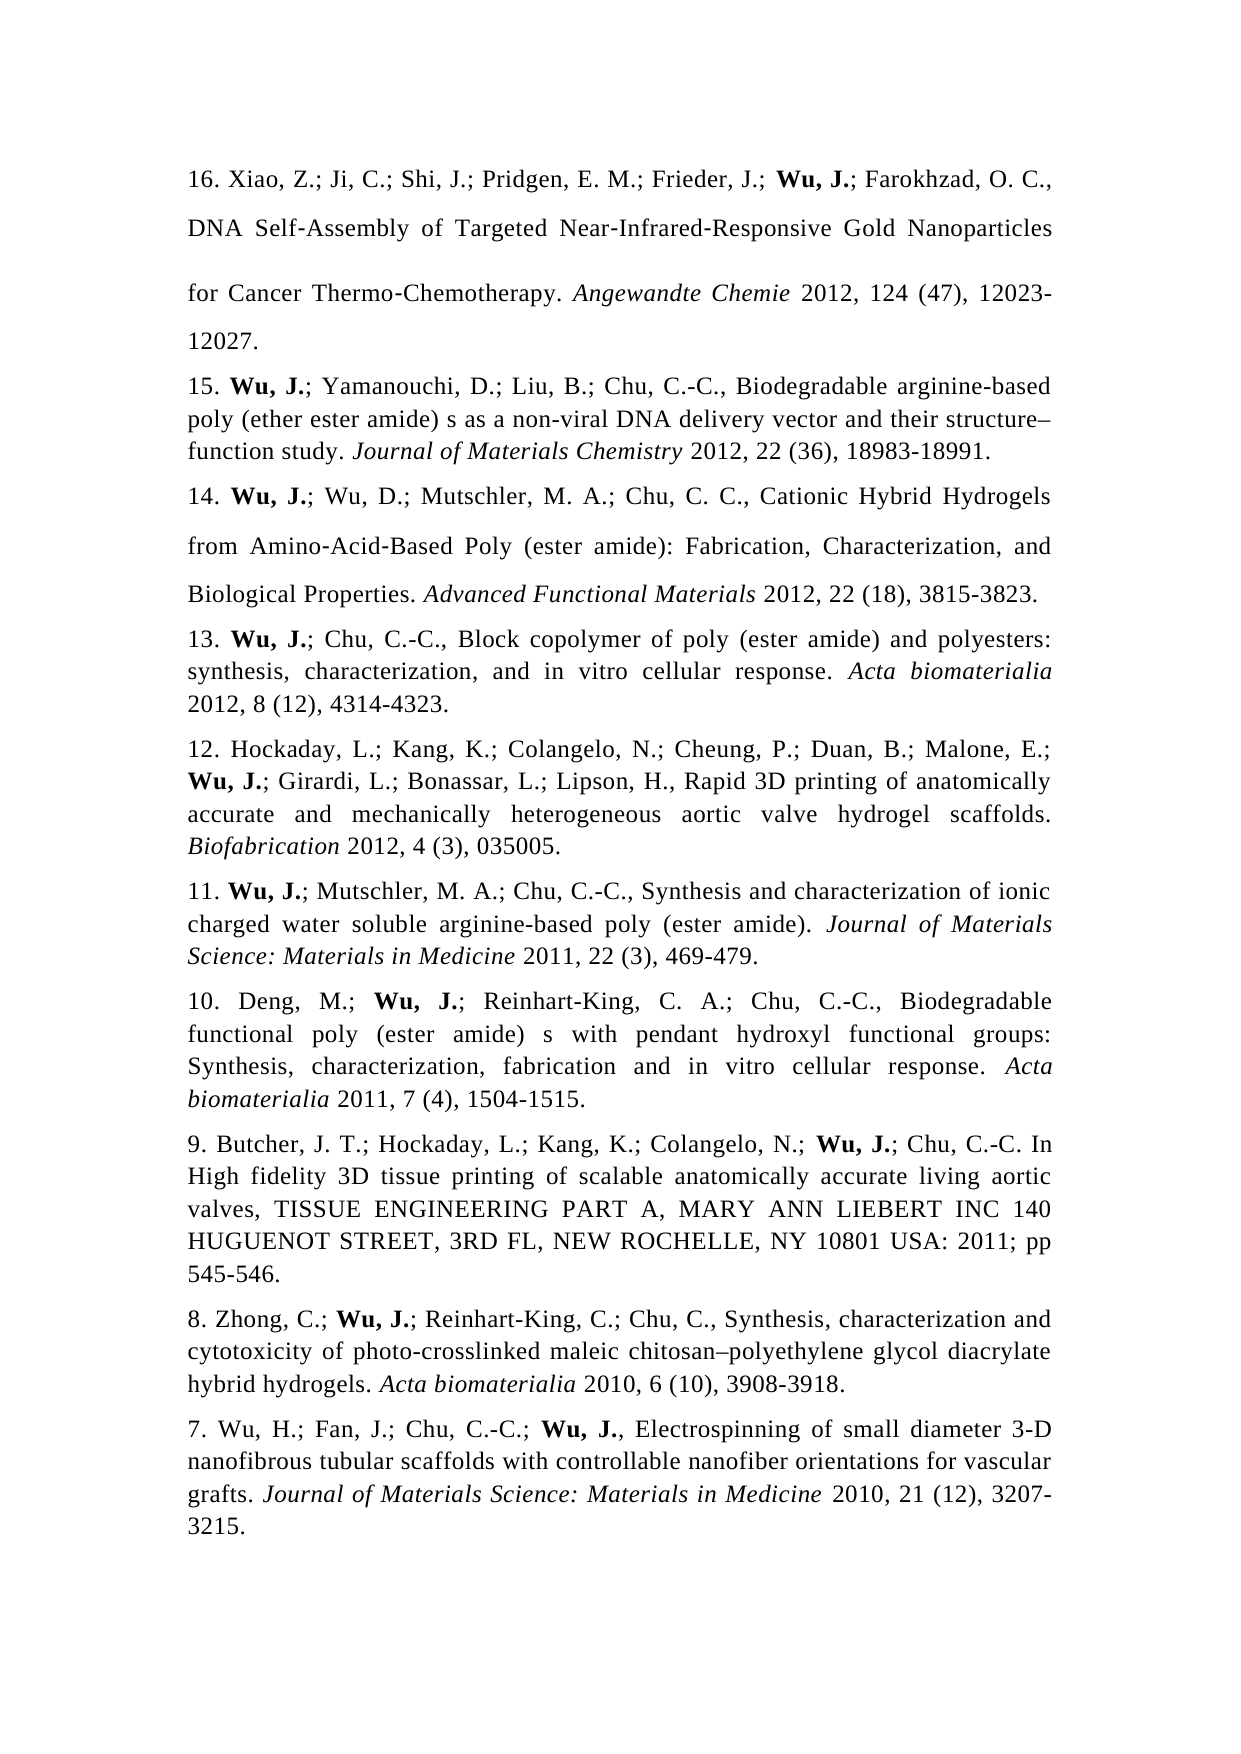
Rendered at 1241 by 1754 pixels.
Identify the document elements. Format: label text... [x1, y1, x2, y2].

text 12. Hockaday, L.; Kang, K.; Colangelo, N.; Cheung, P.; Duan, B.; Malone, E.; Wu, J.; Girardi, L.; Bonassar, L.; Lipson, H., Rapid 3D printing of anatomically accurate and mechanically heterogeneous aortic valve hydrogel scaffolds. Biofabrication 2012, 4 (3), 035005. [187, 732, 1053, 862]
text 7. Wu, H.; Fan, J.; Chu, C.-C.; Wu, J., Electrospinning of small diameter 3-D nanofibrous tubular scaffolds with controllable nanofiber orientations for vascular grafts. Journal of Materials Science: Materials in Medicine 2010, 21 (12), 3207-3215. [187, 1412, 1053, 1542]
text 14. Wu, J.; Wu, D.; Mutschler, M. A.; Chu, C. C., Cationic Hybrid Hydrogels from Amino‐Acid‐Based Poly (ester amide): Fabrication, Characterization, and Biological Properties. Advanced Functional Materials 2012, 22 (18), 3815-3823. [187, 479, 1053, 609]
text 15. Wu, J.; Yamanouchi, D.; Liu, B.; Chu, C.-C., Biodegradable arginine-based poly (ether ester amide) s as a non-viral DNA delivery vector and their structure–function study. Journal of Materials Chemistry 2012, 22 (36), 18983-18991. [187, 369, 1053, 467]
text 10. Deng, M.; Wu, J.; Reinhart-King, C. A.; Chu, C.-C., Biodegradable functional poly (ester amide) s with pendant hydroxyl functional groups: Synthesis, characterization, fabrication and in vitro cellular response. Acta biomaterialia 2011, 7 (4), 1504-1515. [187, 984, 1053, 1114]
text 8. Zhong, C.; Wu, J.; Reinhart-King, C.; Chu, C., Synthesis, characterization and cytotoxicity of photo-crosslinked maleic chitosan–polyethylene glycol diacrylate hybrid hydrogels. Acta biomaterialia 2010, 6 (10), 3908-3918. [187, 1302, 1053, 1399]
text 9. Butcher, J. T.; Hockaday, L.; Kang, K.; Colangelo, N.; Wu, J.; Chu, C.-C. In High fidelity 3D tissue printing of scalable anatomically accurate living aortic valves, TISSUE ENGINEERING PART A, MARY ANN LIEBERT INC 140 HUGUENOT STREET, 3RD FL, NEW ROCHELLE, NY 10801 USA: 2011; pp 545-546. [187, 1127, 1053, 1289]
text 13. Wu, J.; Chu, C.-C., Block copolymer of poly (ester amide) and polyesters: synthesis, characterization, and in vitro cellular response. Acta biomaterialia 2012, 8 (12), 4314-4323. [187, 622, 1053, 719]
text 16. Xiao, Z.; Ji, C.; Shi, J.; Pridgen, E. M.; Frieder, J.; Wu, J.; Farokhzad, O. C., DNA Self‐Assembly of Targeted Near‐Infrared‐Responsive Gold Nanoparticles for Cancer Thermo‐Chemotherapy. Angewandte Chemie 2012, 124 (47), 12023-12027. [187, 162, 1053, 357]
text 11. Wu, J.; Mutschler, M. A.; Chu, C.-C., Synthesis and characterization of ionic charged water soluble arginine-based poly (ester amide). Journal of Materials Science: Materials in Medicine 2011, 22 (3), 469-479. [187, 874, 1053, 972]
